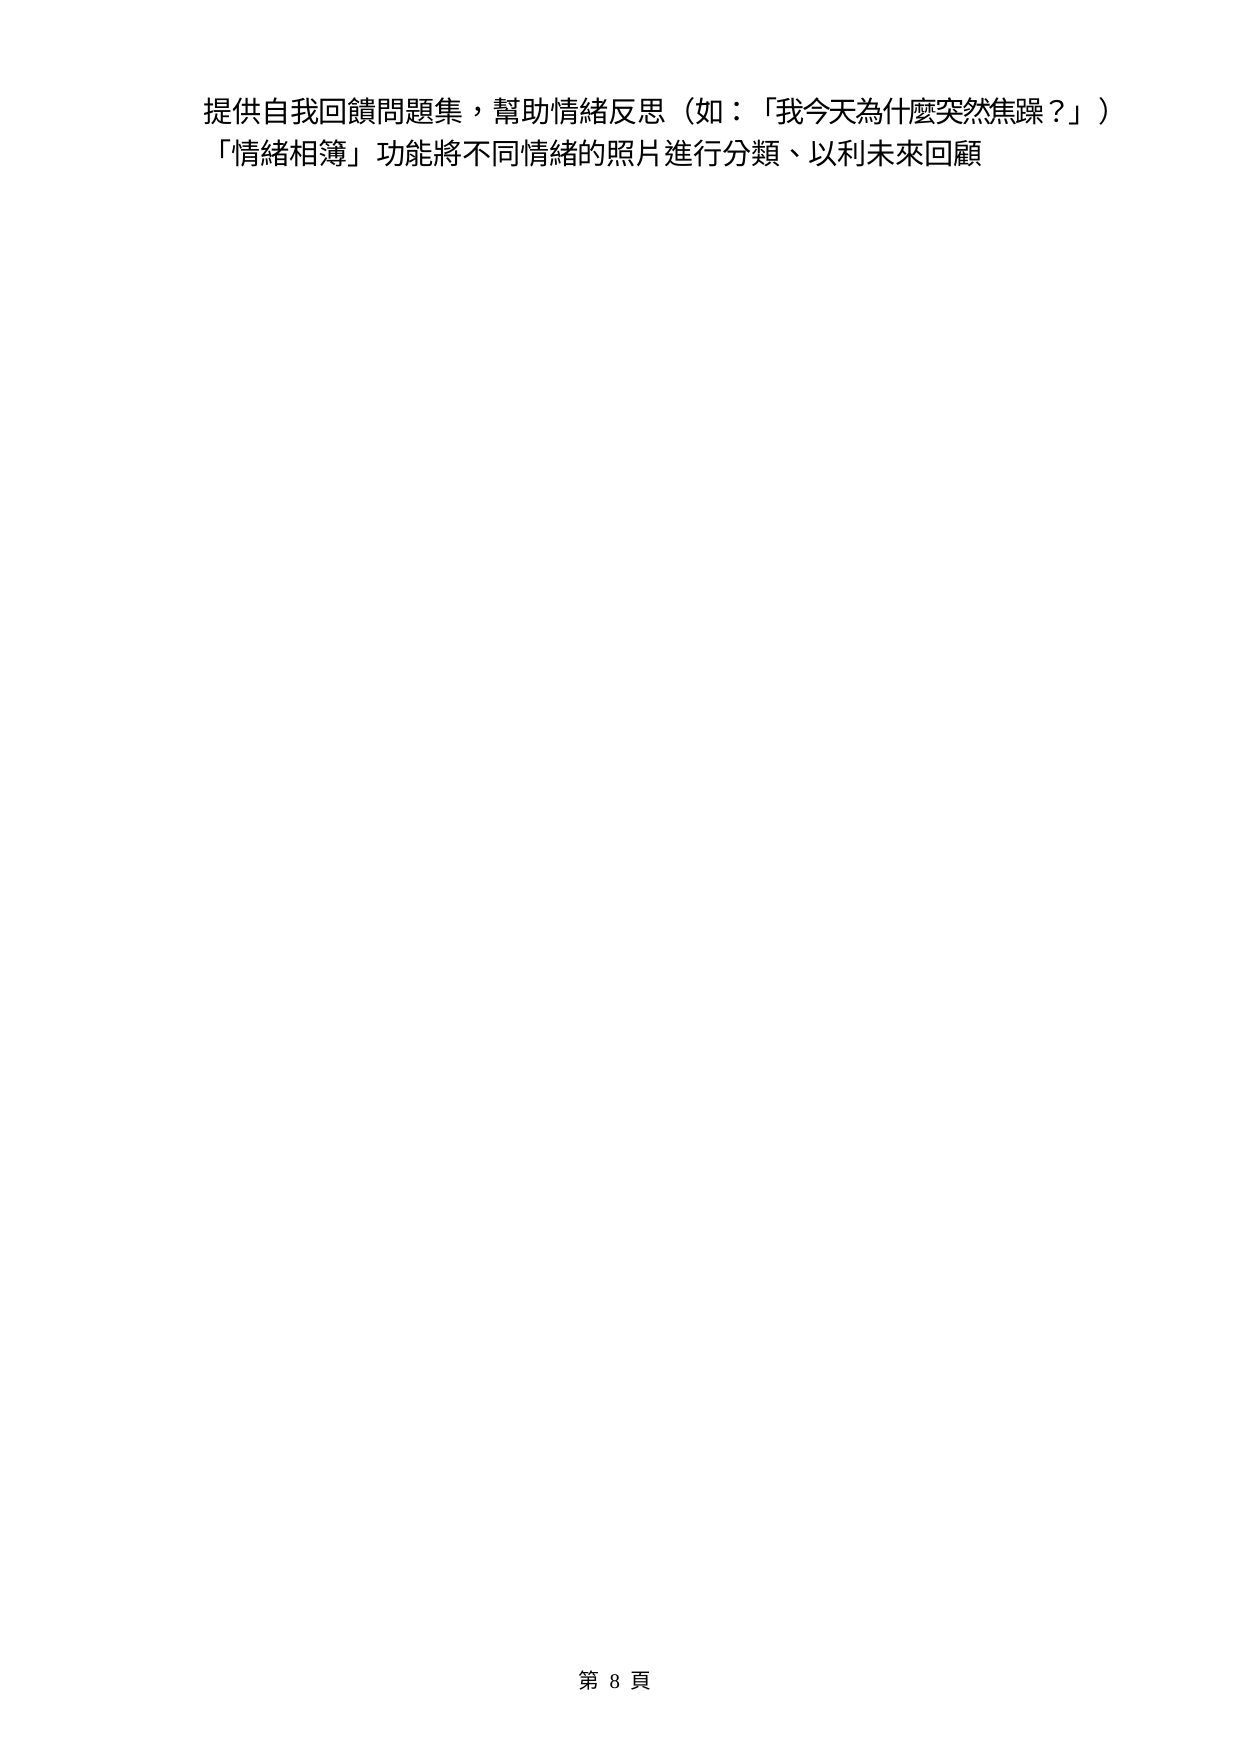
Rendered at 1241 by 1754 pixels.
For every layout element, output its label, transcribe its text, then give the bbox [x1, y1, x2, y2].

text 提供自我回饋問題集，幫助情緒反思（如：「我今天為什麼突然焦躁？」） [145, 89, 1152, 131]
text 「情緒相簿」功能將不同情緒的照片進行分類、以利未來回顧 [145, 131, 1152, 173]
